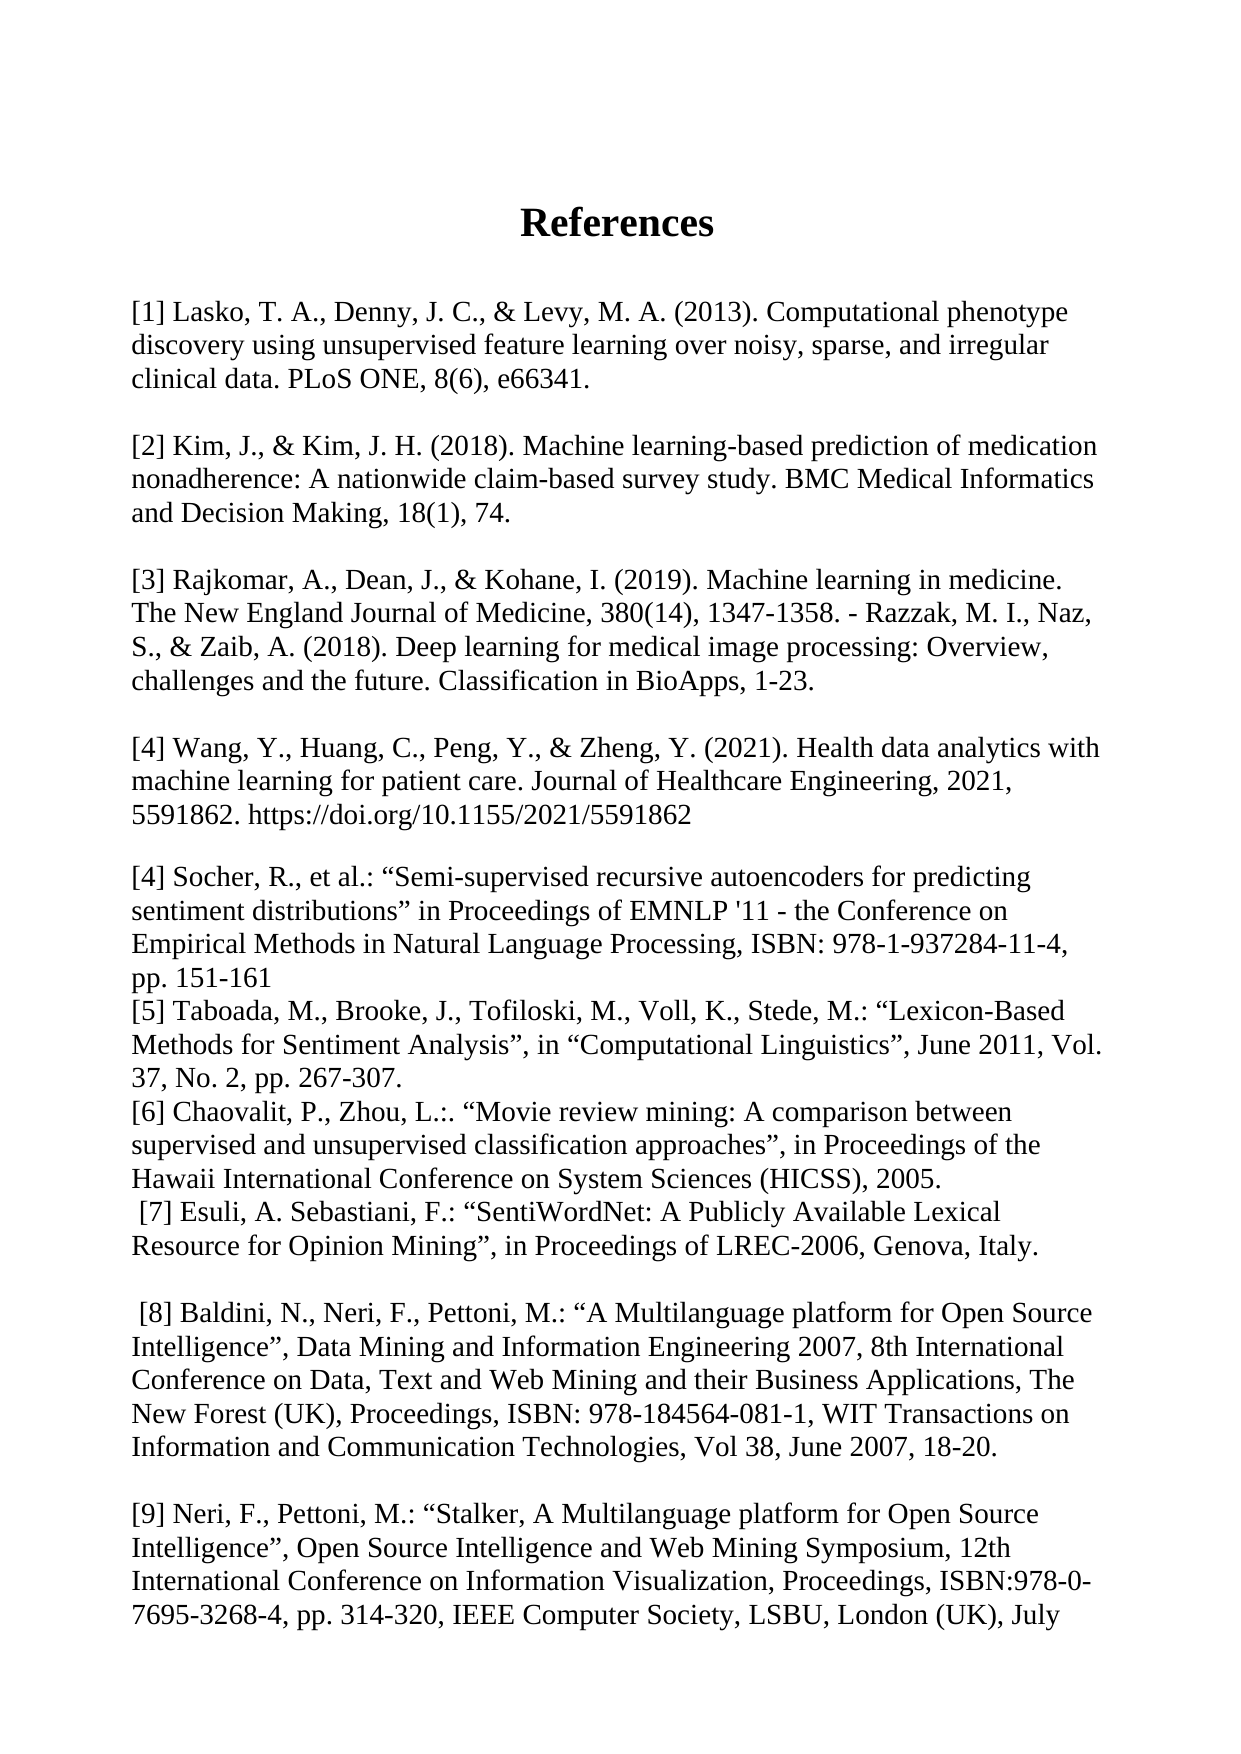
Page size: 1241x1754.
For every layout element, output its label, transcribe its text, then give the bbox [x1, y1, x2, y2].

text [6] Chaovalit, P., Zhou, L.:. “Movie review mining: A comparison between supervised and unsupervised classification approaches”, in Proceedings of the Hawaii International Conference on System Sciences (HICSS), 2005. [131, 1094, 1103, 1194]
text References [131, 198, 1103, 246]
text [131, 1496, 1103, 1631]
list Rajkomar, A., Dean, J., & Kohane, I. (2019). Machine learning in medicine. The New England Journal of Medicine, 380(14), 1347-1358. - Razzak, M. I., Naz, S., & Zaib, A. (2018). Deep learning for medical image processing: Overview, challenges and the future. Classification in BioApps, 1-23. [131, 562, 1103, 696]
text [5] Taboada, M., Brooke, J., Tofiloski, M., Voll, K., Stede, M.: “Lexicon-Based Methods for Sentiment Analysis”, in “Computational Linguistics”, June 2011, Vol. 37, No. 2, pp. 267-307. [131, 993, 1103, 1094]
text [7] Esuli, A. Sebastiani, F.: “SentiWordNet: A Publicly Available Lexical Resource for Opinion Mining”, in Proceedings of LREC-2006, Genova, Italy. [131, 1194, 1103, 1262]
text [4] Wang, Y., Huang, C., Peng, Y., & Zheng, Y. (2021). Health data analytics with machine learning for patient care. Journal of Healthcare Engineering, 2021, 5591862. https://doi.org/10.1155/2021/5591862 [131, 730, 1103, 830]
list Kim, J., & Kim, J. H. (2018). Machine learning-based prediction of medication nonadherence: A nationwide claim-based survey study. BMC Medical Informatics and Decision Making, 18(1), 74. [131, 428, 1103, 528]
text [4] Socher, R., et al.: “Semi-supervised recursive autoencoders for predicting sentiment distributions” in Proceedings of EMNLP '11 - the Conference on Empirical Methods in Natural Language Processing, ISBN: 978-1-937284-11-4, pp. 151-161 [131, 859, 1103, 993]
text [8] Baldini, N., Neri, F., Pettoni, M.: “A Multilanguage platform for Open Source Intelligence”, Data Mining and Information Engineering 2007, 8th International Conference on Data, Text and Web Mining and their Business Applications, The New Forest (UK), Proceedings, ISBN: 978-184564-081-1, WIT Transactions on Information and Communication Technologies, Vol 38, June 2007, 18-20. [131, 1295, 1103, 1463]
list Lasko, T. A., Denny, J. C., & Levy, M. A. (2013). Computational phenotype discovery using unsupervised feature learning over noisy, sparse, and irregular clinical data. PLoS ONE, 8(6), e66341. [131, 294, 1103, 394]
